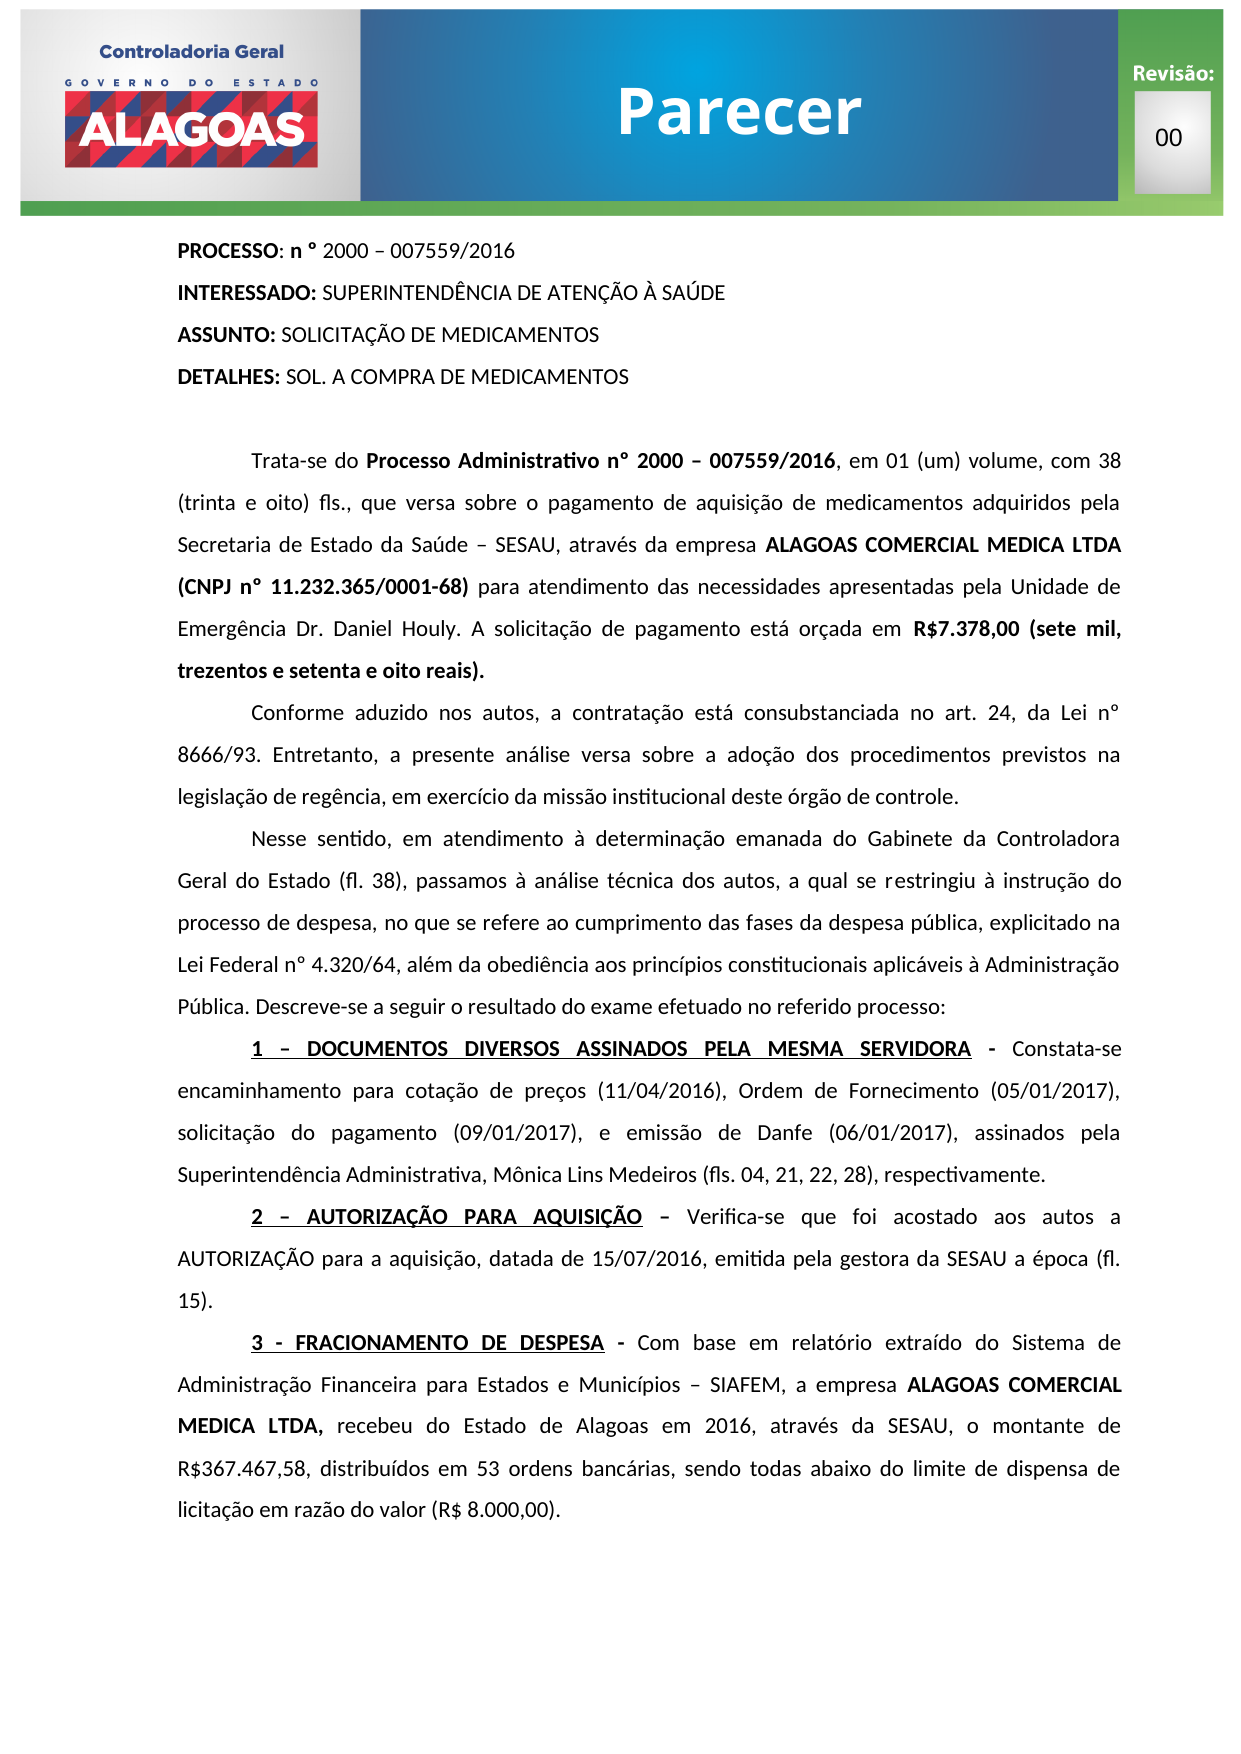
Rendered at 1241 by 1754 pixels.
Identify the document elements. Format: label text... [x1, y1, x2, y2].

text Nesse sentido, em atendimento à determinação emanada do Gabinete da Controladora Geral do Estado (fl. 38), passamos à análise técnica dos autos, a qual se restringiu à instrução do processo de despesa, no que se refere ao cumprimento das fases da despesa pública, explicitado na Lei Federal nº 4.320/64, além da obediência aos princípios constitucionais aplicáveis à Administração Pública. Descreve-se a seguir o resultado do exame efetuado no referido processo: [177, 824, 1122, 1020]
picture [20, 9, 1224, 216]
text ASSUNTO: SOLICITAÇÃO DE MEDICAMENTOS [177, 320, 1122, 348]
text Trata-se do Processo Administrativo nº 2000 – 007559/2016, em 01 (um) volume, com 38 (trinta e oito) fls., que versa sobre o pagamento de aquisição de medicamentos adquiridos pela Secretaria de Estado da Saúde – SESAU, através da empresa ALAGOAS COMERCIAL MEDICA LTDA (CNPJ nº 11.232.365/0001-68) para atendimento das necessidades apresentadas pela Unidade de Emergência Dr. Daniel Houly. A solicitação de pagamento está orçada em R$7.378,00 (sete mil, trezentos e setenta e oito reais). [177, 446, 1122, 684]
text DETALHES: SOL. A COMPRA DE MEDICAMENTOS [177, 362, 1122, 390]
text Conforme aduzido nos autos, a contratação está consubstanciada no art. 24, da Lei nº 8666/93. Entretanto, a presente análise versa sobre a adoção dos procedimentos previstos na legislação de regência, em exercício da missão institucional deste órgão de controle. [177, 698, 1122, 810]
text 1 – DOCUMENTOS DIVERSOS ASSINADOS PELA MESMA SERVIDORA - Constata-se encaminhamento para cotação de preços (11/04/2016), Ordem de Fornecimento (05/01/2017), solicitação do pagamento (09/01/2017), e emissão de Danfe (06/01/2017), assinados pela Superintendência Administrativa, Mônica Lins Medeiros (fls. 04, 21, 22, 28), respectivamente. [177, 1034, 1122, 1188]
text 2 – AUTORIZAÇÃO PARA AQUISIÇÃO – Verifica-se que foi acostado aos autos a AUTORIZAÇÃO para a aquisição, datada de 15/07/2016, emitida pela gestora da SESAU a época (fl. 15). [177, 1202, 1122, 1314]
text PROCESSO: n º 2000 – 007559/2016 [177, 236, 1122, 264]
text INTERESSADO: SUPERINTENDÊNCIA DE ATENÇÃO À SAÚDE [177, 278, 1122, 306]
text 3 - FRACIONAMENTO DE DESPESA - Com base em relatório extraído do Sistema de Administração Financeira para Estados e Municípios – SIAFEM, a empresa ALAGOAS COMERCIAL MEDICA LTDA, recebeu do Estado de Alagoas em 2016, através da SESAU, o montante de R$367.467,58, distribuídos em 53 ordens bancárias, sendo todas abaixo do limite de dispensa de licitação em razão do valor (R$ 8.000,00). [177, 1328, 1122, 1524]
